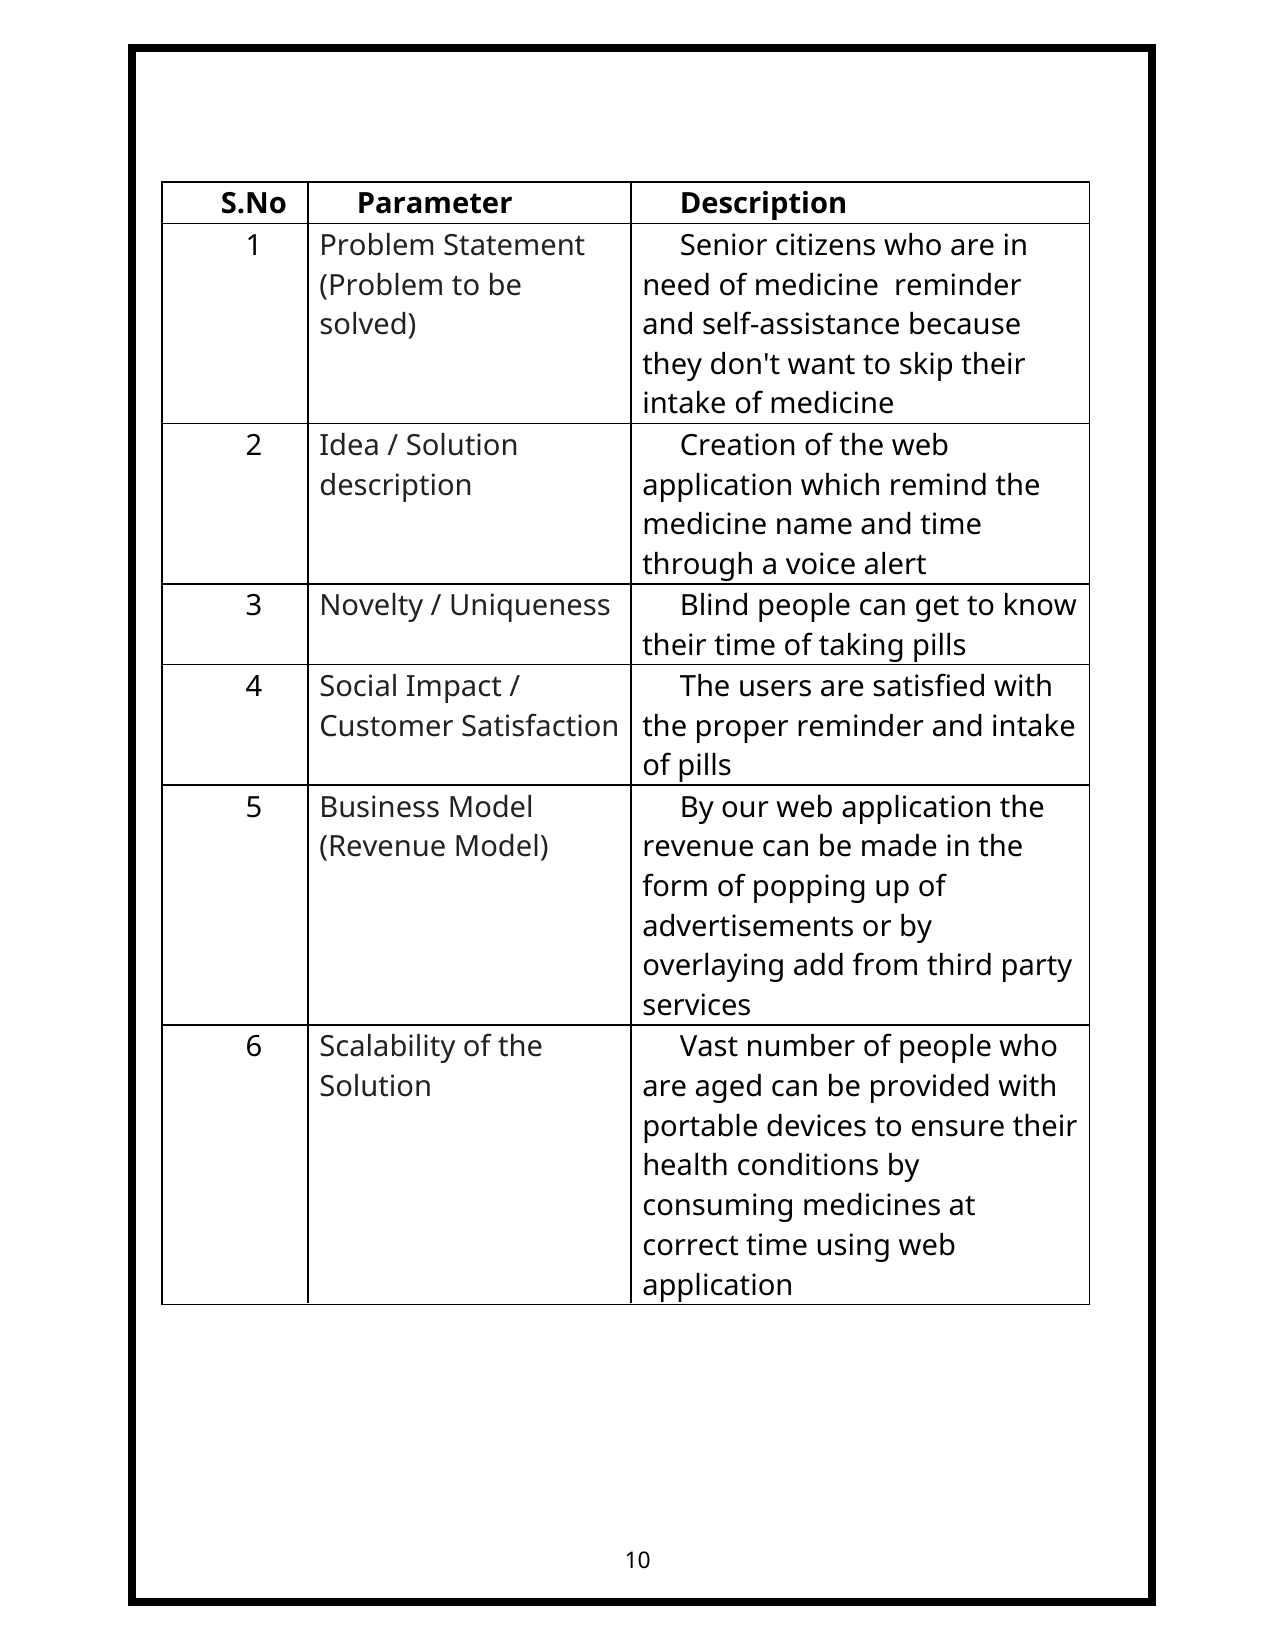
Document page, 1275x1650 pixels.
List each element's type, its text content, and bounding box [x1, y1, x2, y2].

table_cell 2 [163, 424, 307, 583]
table_cell 4 [163, 665, 307, 784]
table_cell Idea / Solution description [309, 424, 630, 583]
table_cell Novelty / Uniqueness [309, 585, 630, 664]
table_cell 6 [163, 1026, 307, 1303]
table_cell Business Model (Revenue Model) [309, 786, 630, 1024]
table_cell Senior citizens who are in need of medicine reminder and self-assistance because they don't want to skip their intake of medicine [632, 224, 1089, 422]
table_cell 3 [163, 585, 307, 664]
table_cell The users are satisfied with the proper reminder and intake of pills [632, 665, 1089, 784]
table_cell 5 [163, 786, 307, 1024]
table_header S.No [163, 183, 307, 222]
table_header Description [632, 183, 1089, 222]
table_cell Creation of the web application which remind the medicine name and time through a voice alert [632, 424, 1089, 583]
table_cell Scalability of the Solution [309, 1026, 630, 1303]
table_cell Social Impact / Customer Satisfaction [309, 665, 630, 784]
table_cell Problem Statement (Problem to be solved) [309, 224, 630, 422]
table_header Parameter [309, 183, 630, 222]
table_cell 1 [163, 224, 307, 422]
table_cell Vast number of people who are aged can be provided with portable devices to ensure their health conditions by consuming medicines at correct time using web application [632, 1026, 1089, 1303]
table_cell Blind people can get to know their time of taking pills [632, 585, 1089, 664]
table_cell By our web application the revenue can be made in the form of popping up of advertisements or by overlaying add from third party services [632, 786, 1089, 1024]
